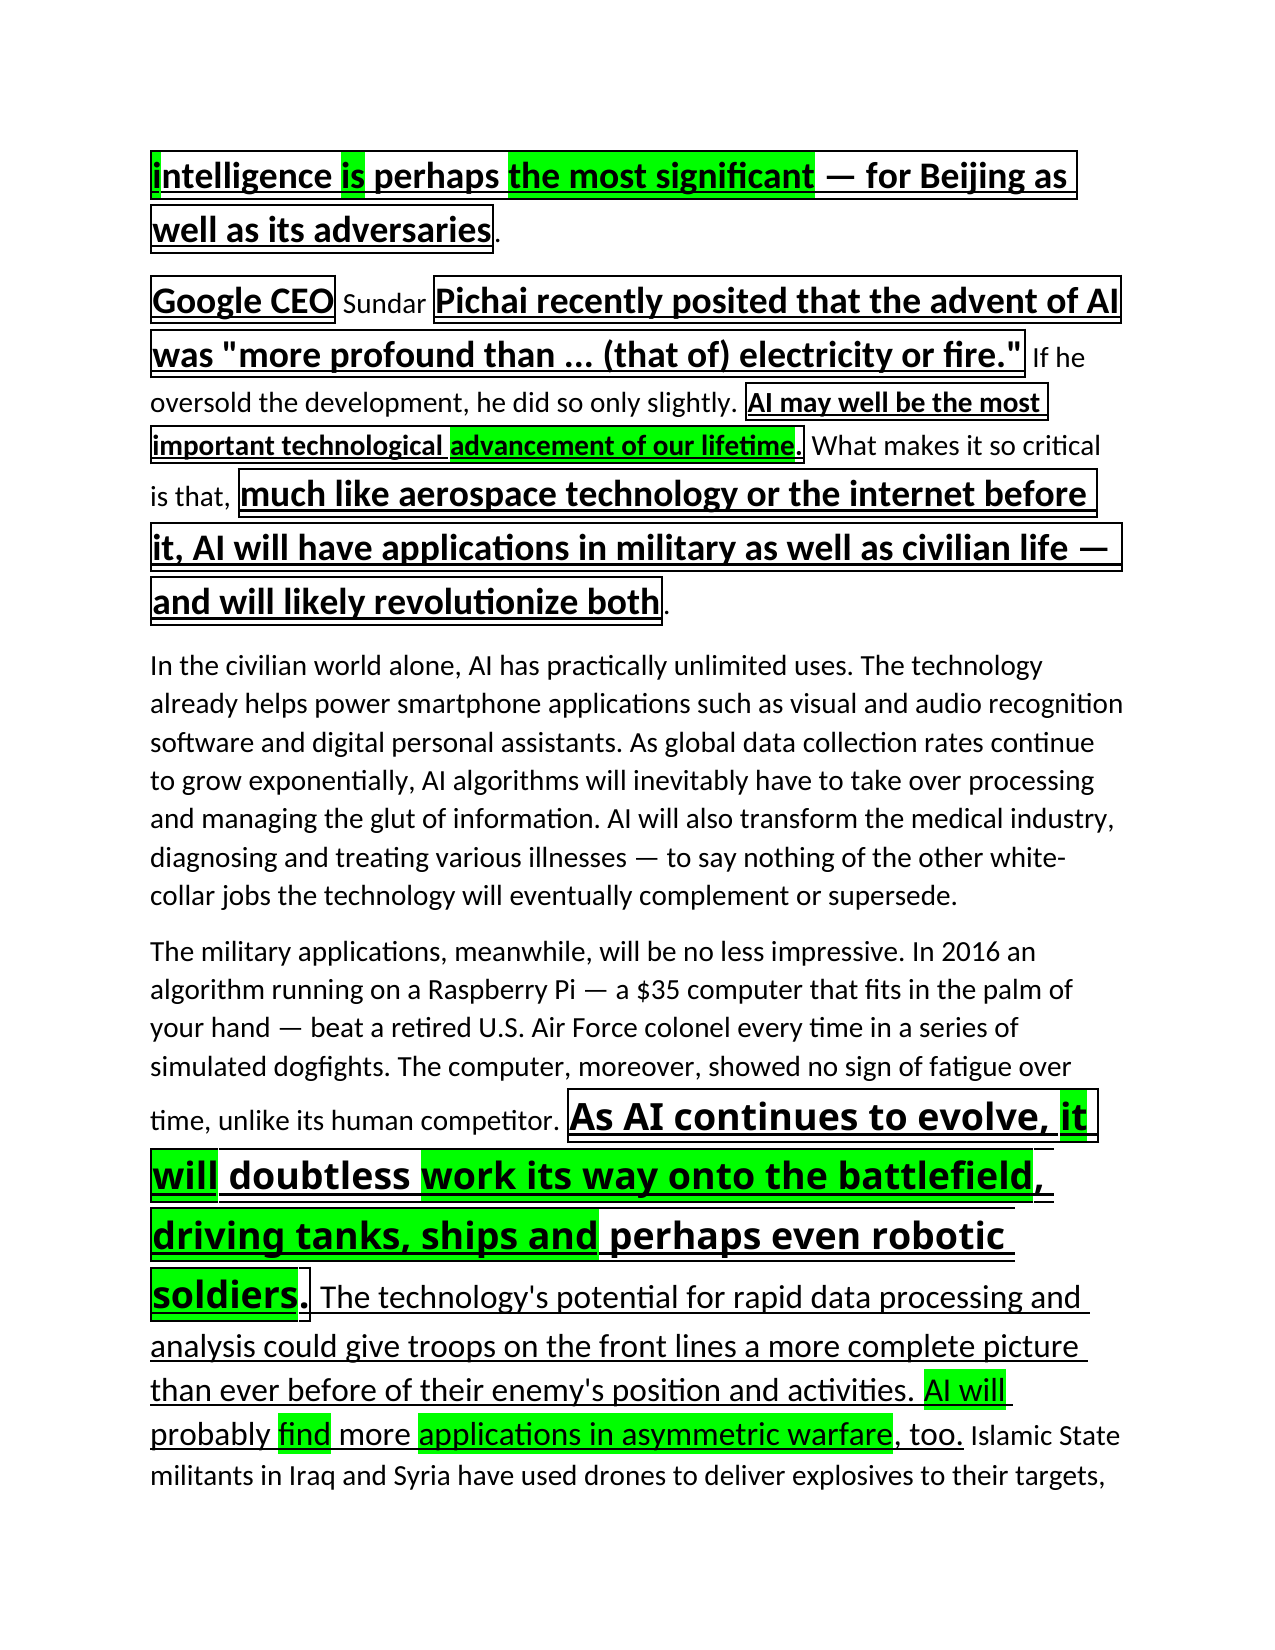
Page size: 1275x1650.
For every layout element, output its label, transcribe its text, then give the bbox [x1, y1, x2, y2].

text Google CEO Sundar Pichai recently posited that the advent of AI was "more profound than ... (that of) electricity or fire." If he oversold the development, he did so only slightly. AI may well be the most important technological advancement of our lifetime. What makes it so critical is that, much like aerospace technology or the internet before it, AI will have applications in military as well as civilian life — and will likely revolutionize both. [150, 274, 1125, 626]
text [150, 933, 1125, 1492]
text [150, 150, 1125, 254]
text In the civilian world alone, AI has practically unlimited uses. The technology already helps power smartphone applications such as visual and audio recognition software and digital personal assistants. As global data collection rates continue to grow exponentially, AI algorithms will inevitably have to take over processing and managing the glut of information. AI will also transform the medical industry, diagnosing and treating various illnesses — to say nothing of the other white-collar jobs the technology will eventually complement or supersede. [150, 647, 1125, 913]
